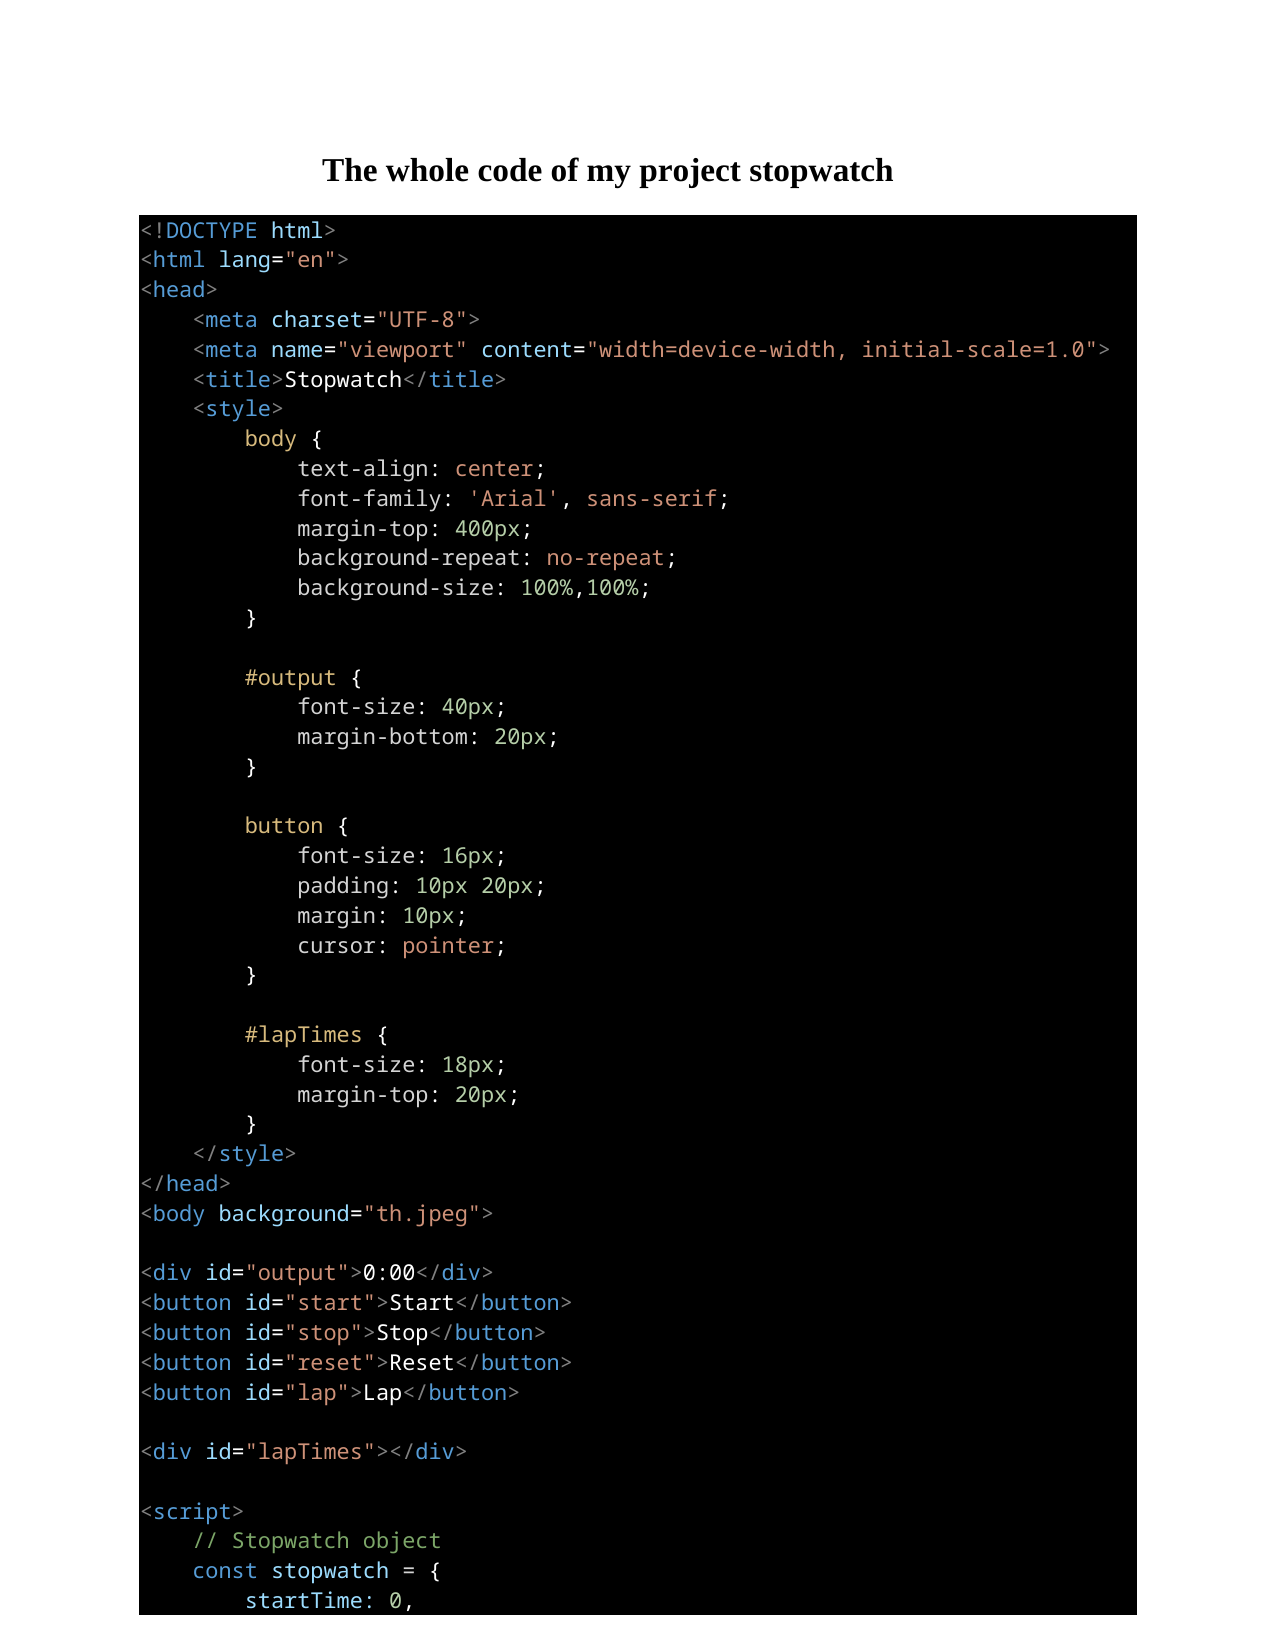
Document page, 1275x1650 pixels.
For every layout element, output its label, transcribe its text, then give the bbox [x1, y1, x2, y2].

text </head> [139, 1168, 1137, 1198]
text const stopwatch = { [139, 1555, 1137, 1585]
text font-size: 40px; [139, 691, 1137, 721]
text font-size: 16px; [139, 840, 1137, 870]
text startTime: 0, [139, 1585, 1137, 1615]
text #lapTimes { [139, 1019, 1137, 1049]
text <body background="th.jpeg"> [139, 1198, 1137, 1228]
text <!DOCTYPE html> [139, 215, 1137, 244]
text <meta name="viewport" content="width=device-width, initial-scale=1.0"> [139, 334, 1137, 364]
text font-size: 18px; [139, 1049, 1137, 1079]
text } [139, 959, 1137, 989]
text } [139, 602, 1137, 632]
text } [139, 1108, 1137, 1138]
text The whole code of my project stopwatch [139, 150, 1137, 188]
text <title>Stopwatch</title> [139, 364, 1137, 393]
text #output { [139, 662, 1137, 691]
text <html lang="en"> [139, 244, 1137, 274]
text <button id="start">Start</button> [139, 1287, 1137, 1317]
text <button id="lap">Lap</button> [139, 1377, 1137, 1406]
text font-family: 'Arial', sans-serif; [139, 483, 1137, 513]
text <button id="reset">Reset</button> [139, 1347, 1137, 1377]
text <div id="output">0:00</div> [139, 1257, 1137, 1287]
text margin: 10px; [139, 900, 1137, 930]
text background-size: 100%,100%; [139, 572, 1137, 602]
text background-repeat: no-repeat; [139, 542, 1137, 572]
text </style> [139, 1138, 1137, 1168]
text <head> [139, 274, 1137, 304]
text <button id="stop">Stop</button> [139, 1317, 1137, 1347]
text button { [139, 811, 1137, 840]
text <script> [139, 1496, 1137, 1526]
text margin-top: 20px; [139, 1079, 1137, 1108]
text <meta charset="UTF-8"> [139, 304, 1137, 334]
text cursor: pointer; [139, 930, 1137, 959]
text } [139, 751, 1137, 781]
text text-align: center; [139, 453, 1137, 483]
text <div id="lapTimes"></div> [139, 1436, 1137, 1466]
text margin-top: 400px; [139, 513, 1137, 542]
text // Stopwatch object [139, 1526, 1137, 1555]
text margin-bottom: 20px; [139, 721, 1137, 751]
text body { [139, 423, 1137, 453]
text <style> [139, 393, 1137, 423]
text padding: 10px 20px; [139, 870, 1137, 900]
